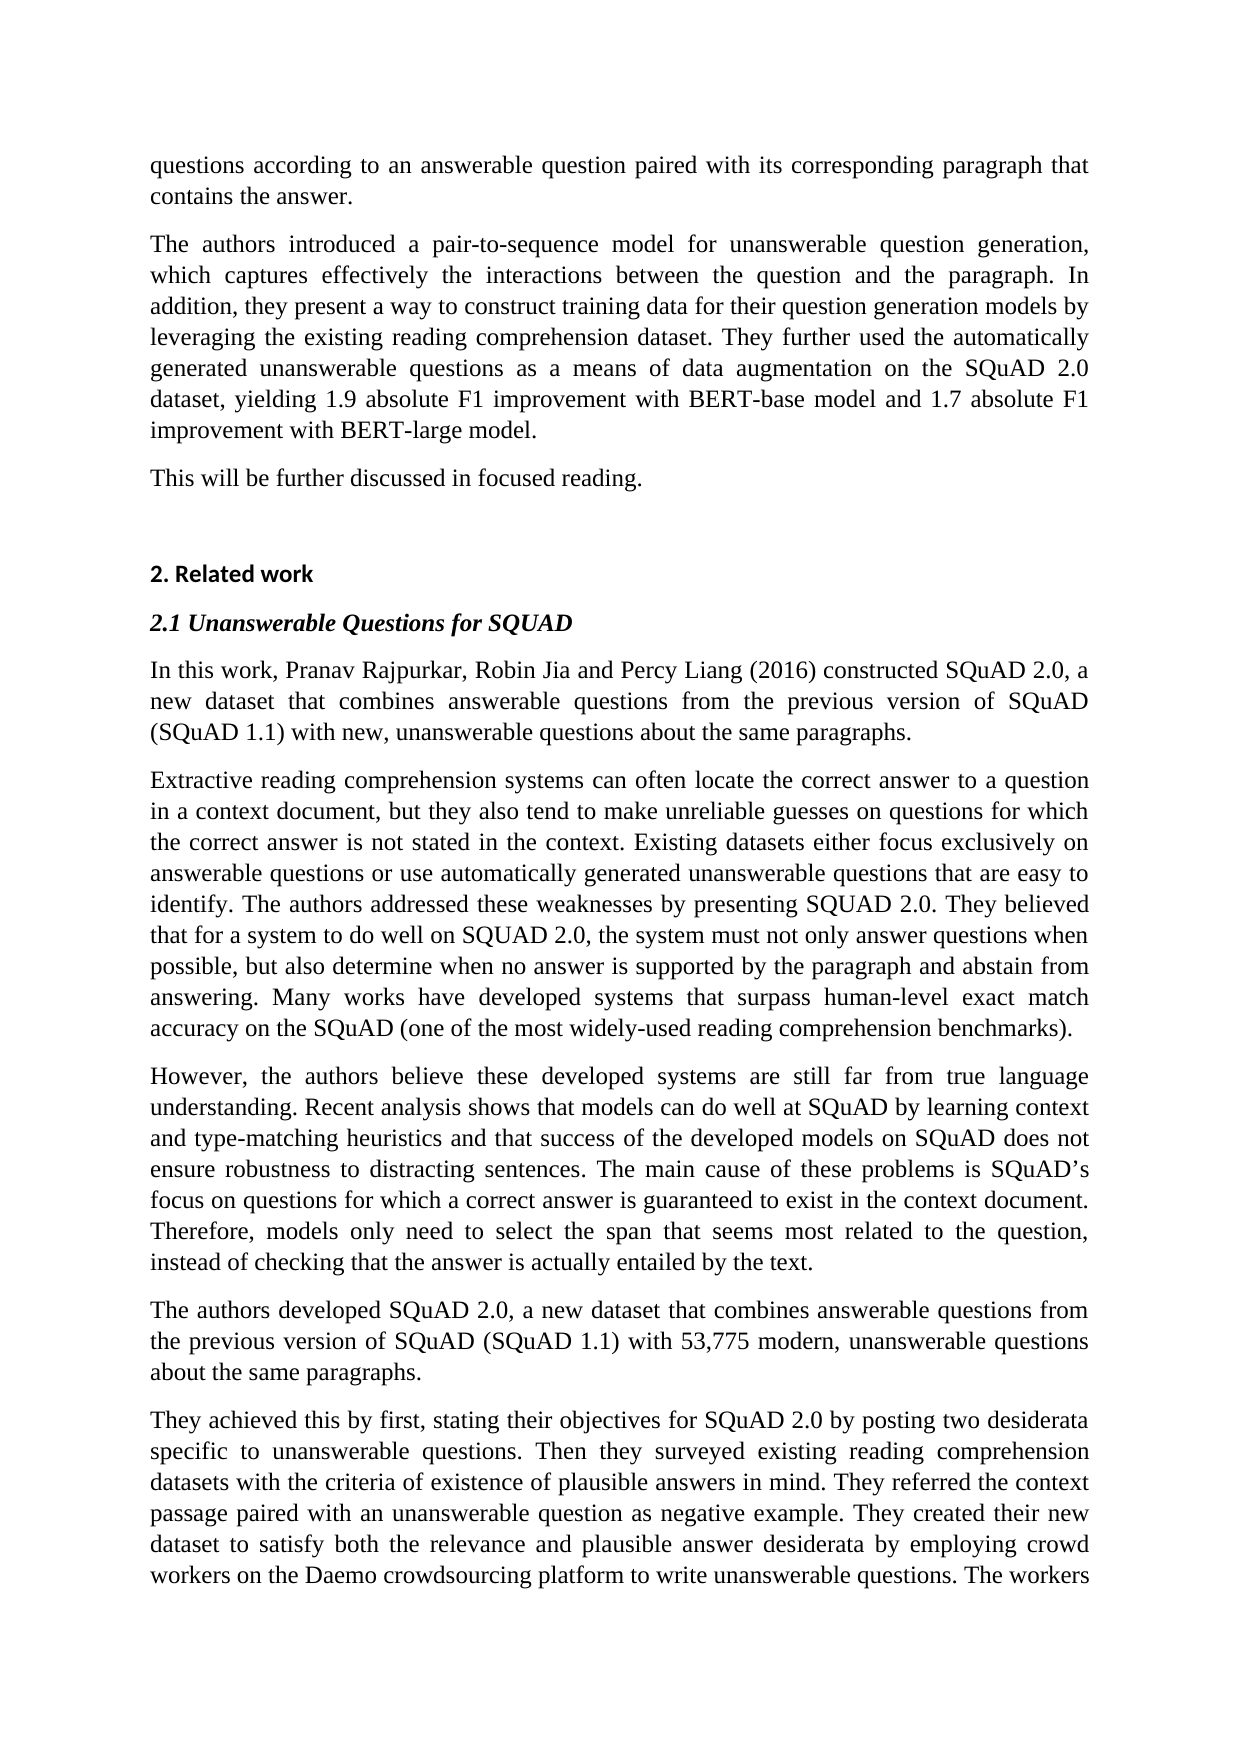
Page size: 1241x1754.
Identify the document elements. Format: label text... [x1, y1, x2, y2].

text 2.1 Unanswerable Questions for SQUAD [150, 608, 1090, 636]
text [150, 150, 1090, 210]
text However, the authors believe these developed systems are still far from true language understanding. Recent analysis shows that models can do well at SQuAD by learning context and type-matching heuristics and that success of the developed models on SQuAD does not ensure robustness to distracting sentences. The main cause of these problems is SQuAD’s focus on questions for which a correct answer is guaranteed to exist in the context document. Therefore, models only need to select the span that seems most related to the question, instead of checking that the answer is actually entailed by the text. [150, 1061, 1090, 1276]
text 2. Related work [150, 558, 1090, 589]
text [150, 1405, 1090, 1589]
text The authors introduced a pair-to-sequence model for unanswerable question generation, which captures effectively the interactions between the question and the paragraph. In addition, they present a way to construct training data for their question generation models by leveraging the existing reading comprehension dataset. They further used the automatically generated unanswerable questions as a means of data augmentation on the SQuAD 2.0 dataset, yielding 1.9 absolute F1 improvement with BERT-base model and 1.7 absolute F1 improvement with BERT-large model. [150, 229, 1090, 444]
text In this work, Pranav Rajpurkar, Robin Jia and Percy Liang (2016) constructed SQuAD 2.0, a new dataset that combines answerable questions from the previous version of SQuAD (SQuAD 1.1) with new, unanswerable questions about the same paragraphs. [150, 655, 1090, 746]
text The authors developed SQuAD 2.0, a new dataset that combines answerable questions from the previous version of SQuAD (SQuAD 1.1) with 53,775 modern, unanswerable questions about the same paragraphs. [150, 1295, 1090, 1386]
text This will be further discussed in focused reading. [150, 463, 1090, 491]
text Extractive reading comprehension systems can often locate the correct answer to a question in a context document, but they also tend to make unreliable guesses on questions for which the correct answer is not stated in the context. Existing datasets either focus exclusively on answerable questions or use automatically generated unanswerable questions that are easy to identify. The authors addressed these weaknesses by presenting SQUAD 2.0. They believed that for a system to do well on SQUAD 2.0, the system must not only answer questions when possible, but also determine when no answer is supported by the paragraph and abstain from answering. Many works have developed systems that surpass human-level exact match accuracy on the SQuAD (one of the most widely-used reading comprehension benchmarks). [150, 765, 1090, 1042]
